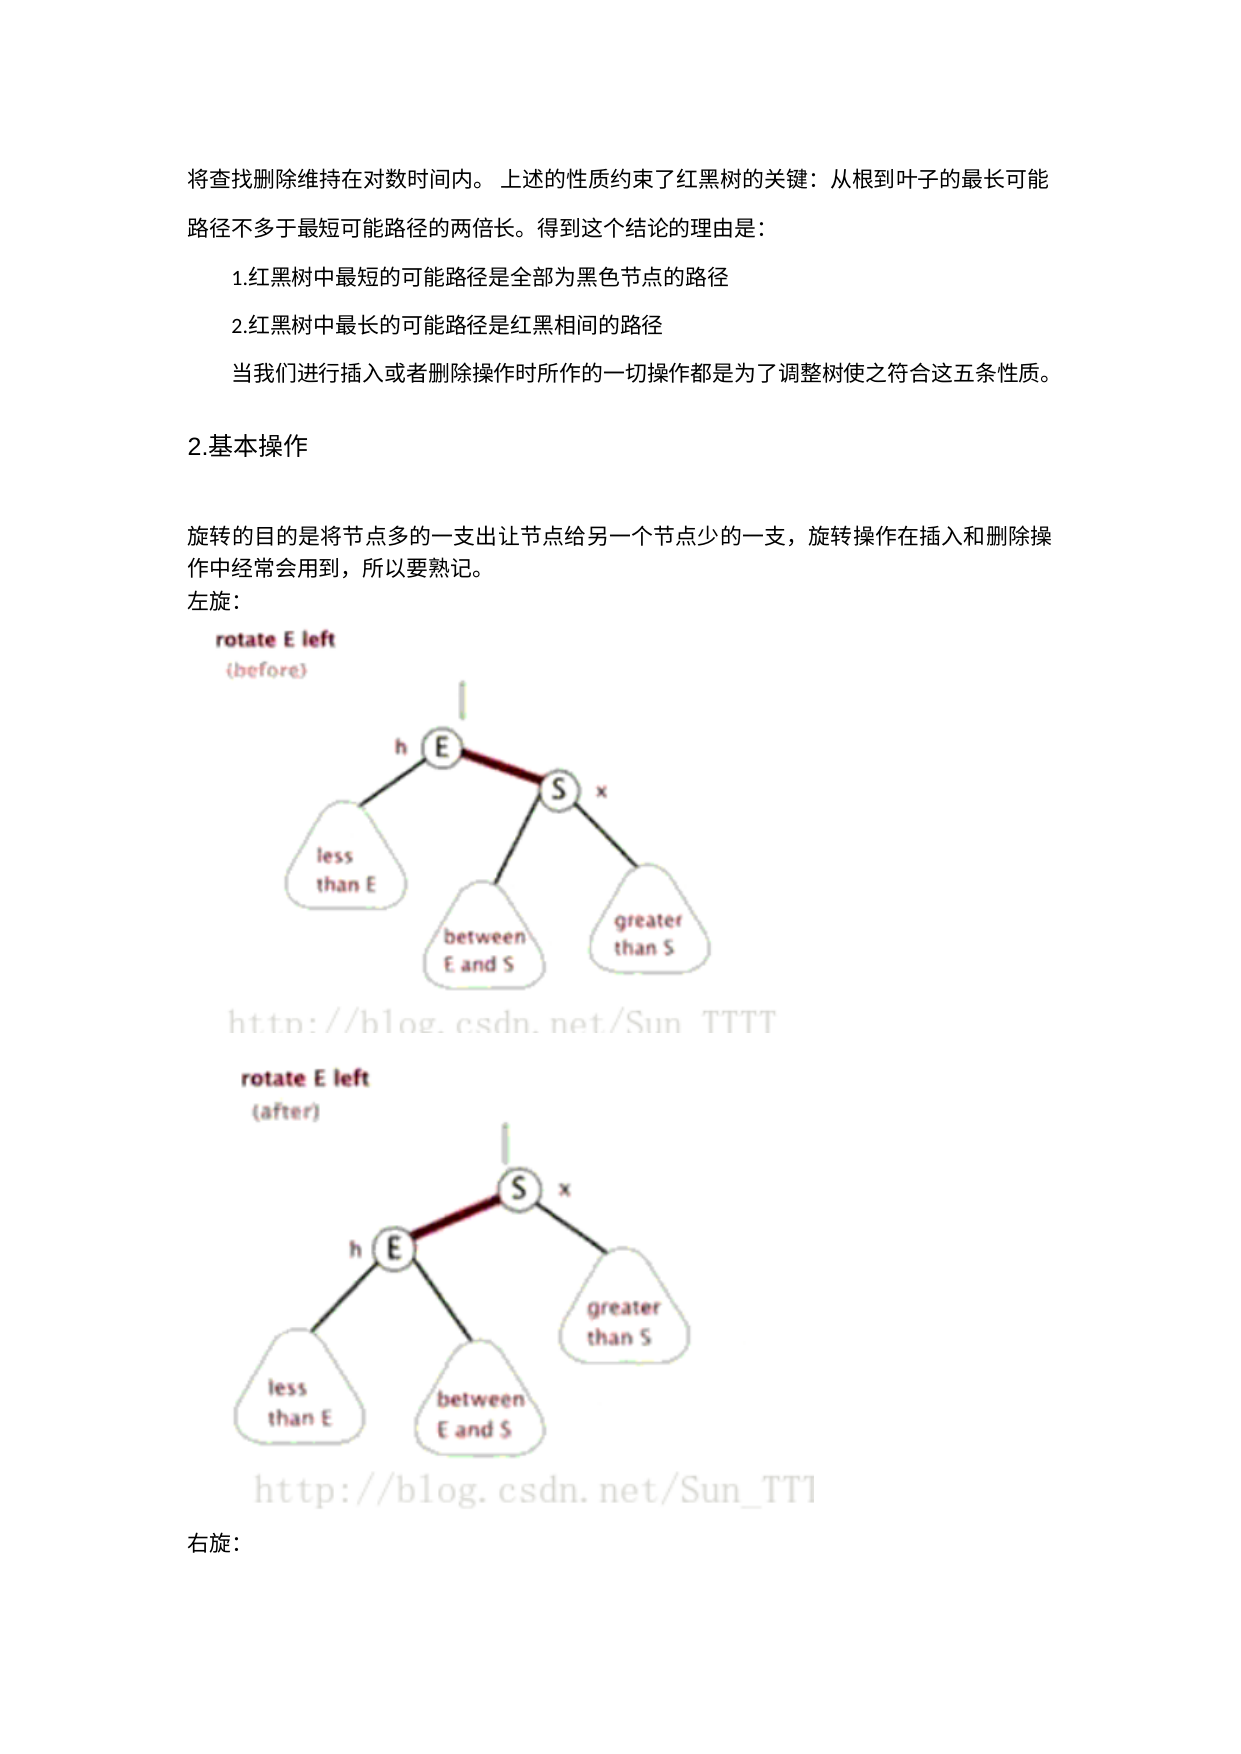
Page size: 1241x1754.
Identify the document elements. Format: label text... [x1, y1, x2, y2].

text 当我们进行插入或者删除操作时所作的一切操作都是为了调整树使之符合这五条性质。 [187, 356, 1053, 388]
text 左旋： [187, 583, 1053, 616]
subtitle 2.基本操作 [187, 412, 1053, 477]
text 1.红黑树中最短的可能路径是全部为黑色节点的路径 [187, 259, 1053, 292]
text 2.红黑树中最长的可能路径是红黑相间的路径 [187, 307, 1053, 340]
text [187, 162, 1053, 243]
picture [187, 1038, 814, 1517]
picture [187, 615, 787, 1033]
text 右旋： [187, 1526, 1053, 1558]
text 旋转的目的是将节点多的一支出让节点给另一个节点少的一支，旋转操作在插入和删除操作中经常会用到，所以要熟记。 [187, 486, 1053, 583]
